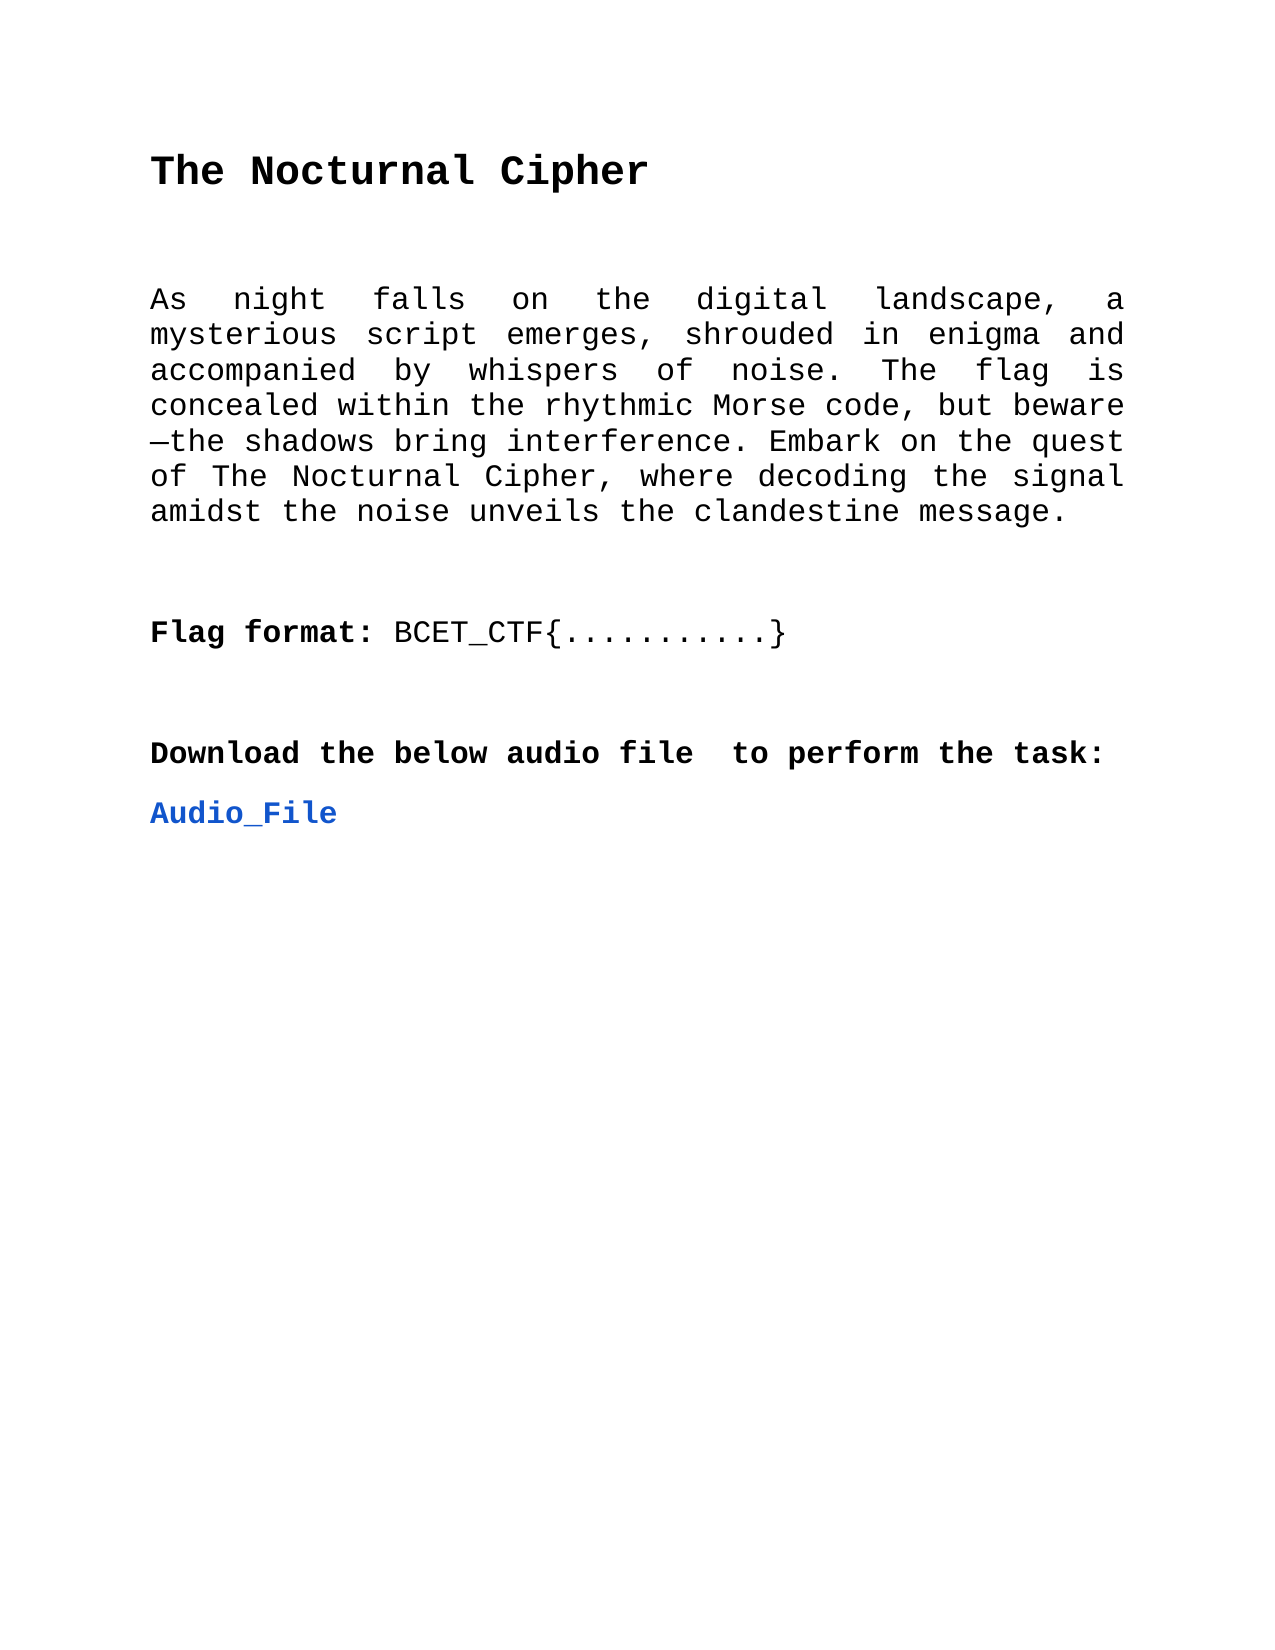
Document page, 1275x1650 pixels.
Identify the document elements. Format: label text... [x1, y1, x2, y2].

text Flag format: BCET_CTF{...........} [150, 617, 1125, 652]
text Audio_File [150, 798, 1125, 833]
text As night falls on the digital landscape, a mysterious script emerges, shrouded in enigma and accompanied by whispers of noise. The flag is concealed within the rhythmic Morse code, but beware—the shadows bring interference. Embark on the quest of The Nocturnal Cipher, where decoding the signal amidst the noise unveils the clandestine message. [150, 283, 1125, 531]
text Download the below audio file to perform the task: [150, 737, 1125, 773]
text The Nocturnal Cipher [150, 150, 1125, 197]
